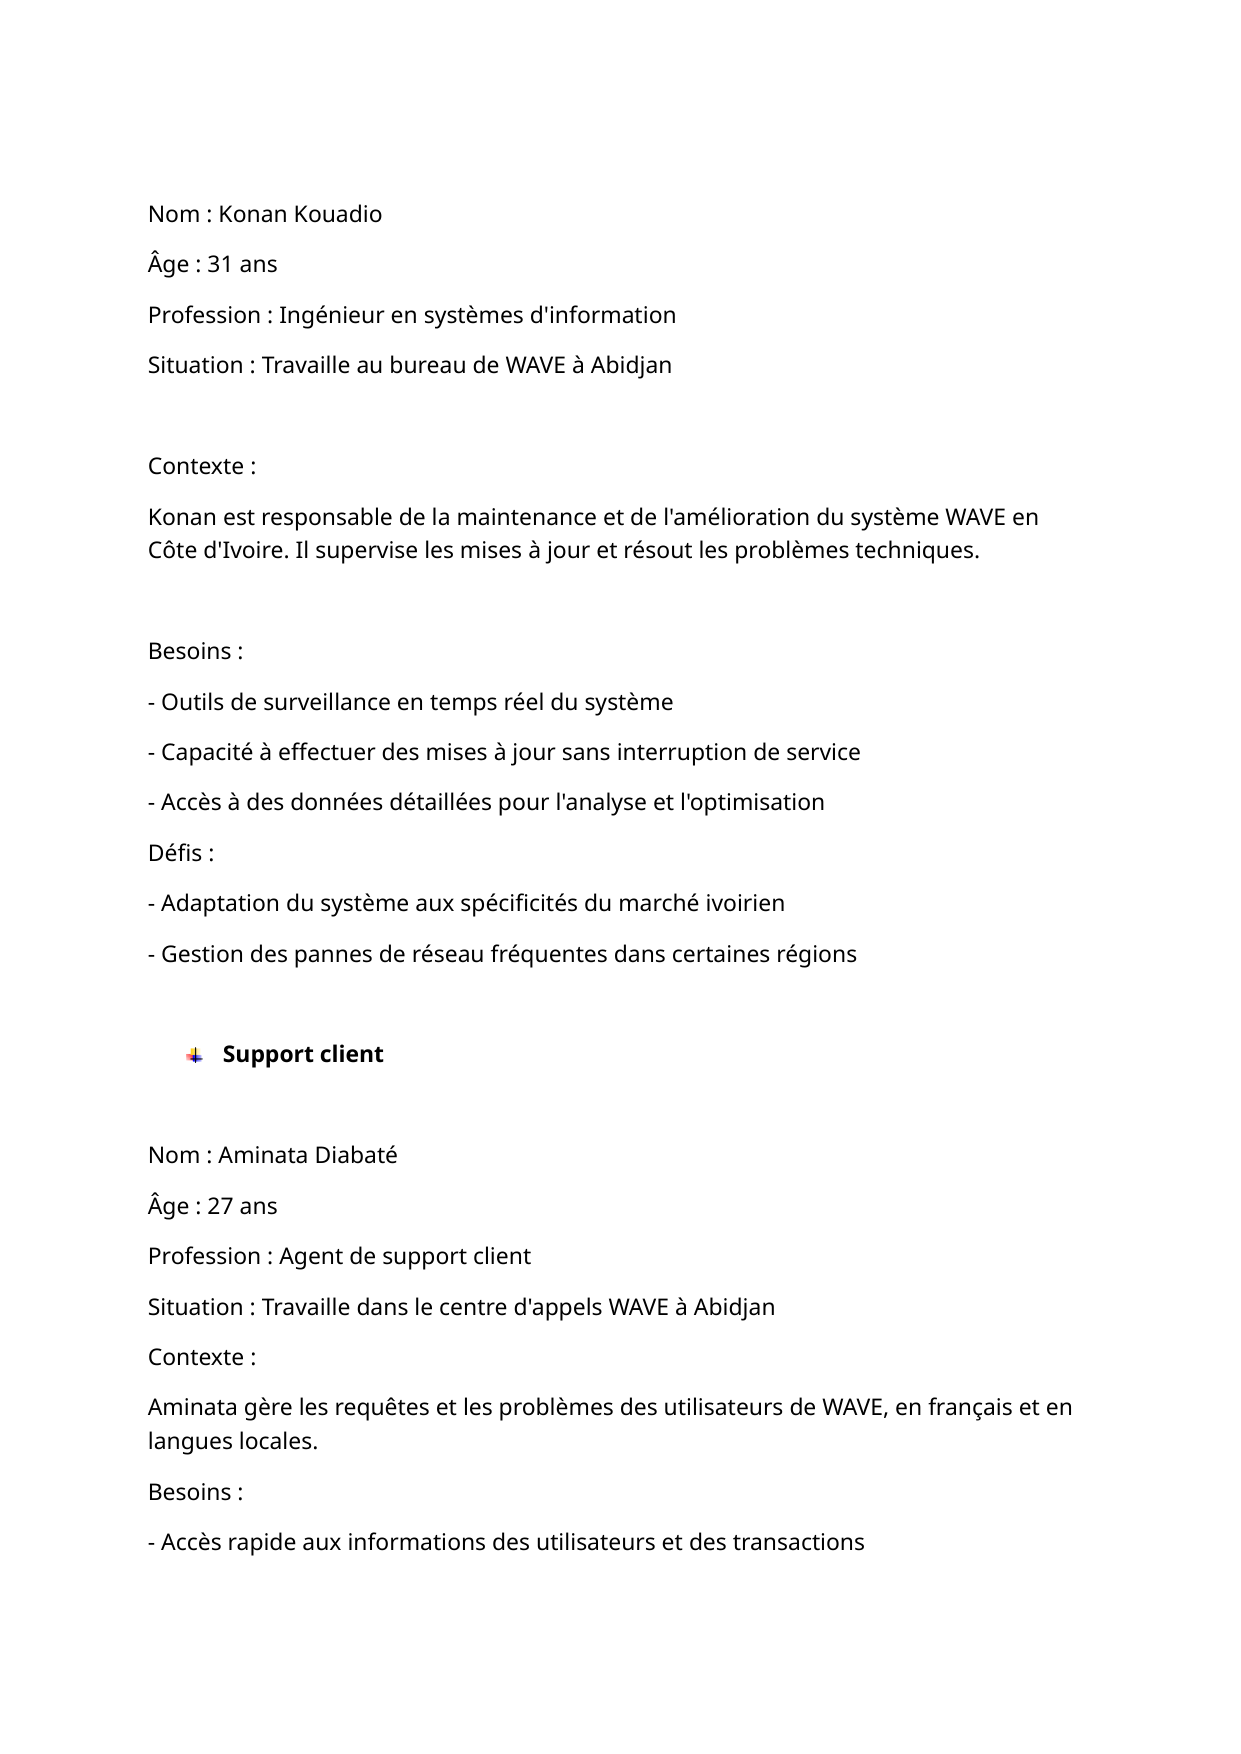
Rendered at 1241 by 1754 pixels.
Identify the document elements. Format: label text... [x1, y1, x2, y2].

text Situation : Travaille dans le centre d'appels WAVE à Abidjan [148, 1291, 1093, 1322]
text Profession : Ingénieur en systèmes d'information [148, 299, 1093, 330]
text Besoins : [148, 1476, 1093, 1507]
text Contexte : [148, 1341, 1093, 1372]
text Âge : 27 ans [148, 1190, 1093, 1221]
text - Accès rapide aux informations des utilisateurs et des transactions [148, 1526, 1093, 1557]
text Contexte : [148, 450, 1093, 481]
text Aminata gère les requêtes et les problèmes des utilisateurs de WAVE, en français et en langues locales. [148, 1391, 1093, 1456]
text Profession : Agent de support client [148, 1240, 1093, 1271]
picture [186, 1046, 203, 1063]
list Support client [185, 1038, 1093, 1070]
text - Outils de surveillance en temps réel du système [148, 686, 1093, 717]
text - Adaptation du système aux spécificités du marché ivoirien [148, 887, 1093, 918]
text Konan est responsable de la maintenance et de l'amélioration du système WAVE en Côte d'Ivoire. Il supervise les mises à jour et résout les problèmes techniques. [148, 501, 1093, 566]
text Situation : Travaille au bureau de WAVE à Abidjan [148, 349, 1093, 381]
text Nom : Konan Kouadio [148, 198, 1093, 229]
text Âge : 31 ans [148, 248, 1093, 280]
text Défis : [148, 837, 1093, 868]
text - Capacité à effectuer des mises à jour sans interruption de service [148, 736, 1093, 767]
text - Gestion des pannes de réseau fréquentes dans certaines régions [148, 938, 1093, 969]
text Besoins : [148, 635, 1093, 666]
text Nom : Aminata Diabaté [148, 1139, 1093, 1171]
text - Accès à des données détaillées pour l'analyse et l'optimisation [148, 786, 1093, 818]
